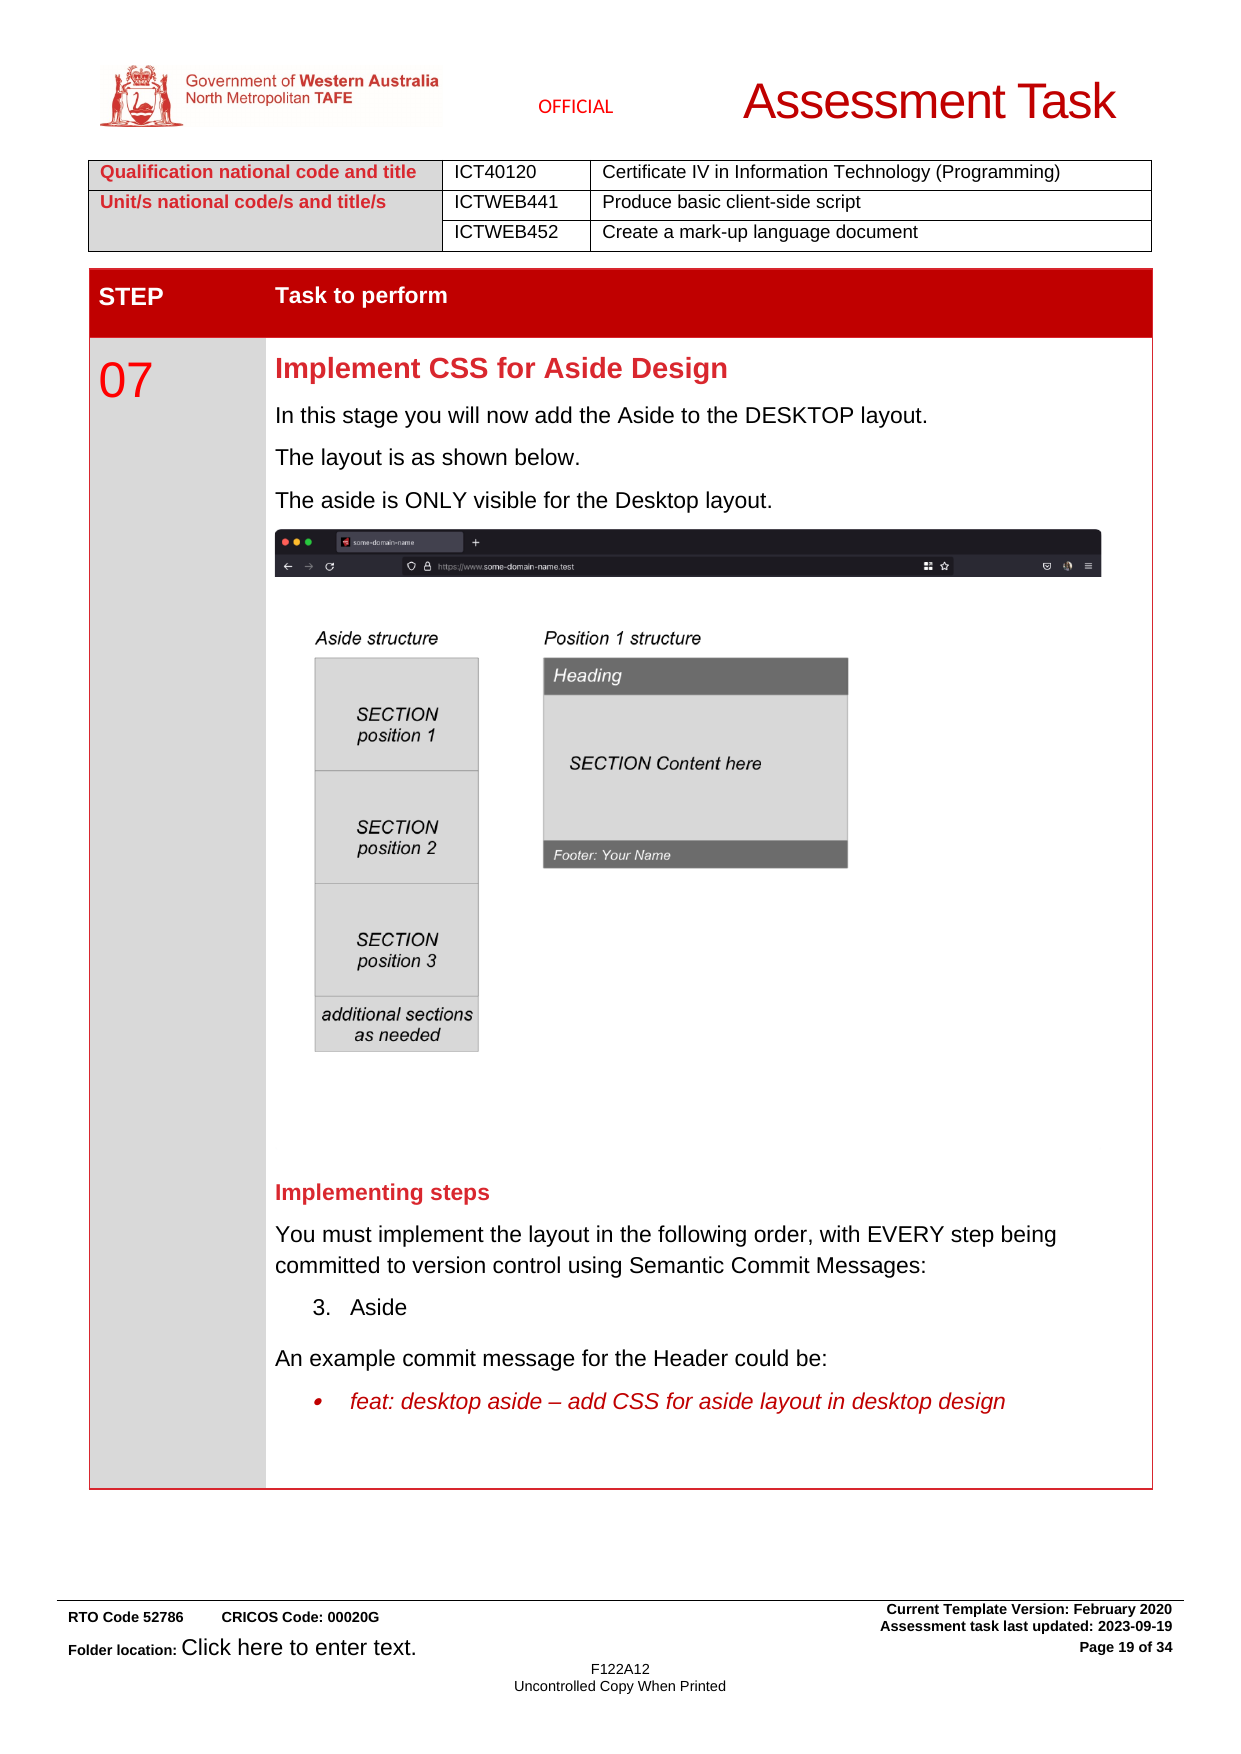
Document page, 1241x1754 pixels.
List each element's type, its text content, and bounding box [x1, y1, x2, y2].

table_cell 07 [90, 338, 266, 1488]
picture [100, 65, 443, 127]
table_header STEP [90, 270, 266, 337]
picture [274, 529, 1102, 1150]
table_header Task to perform [266, 270, 1152, 337]
table_cell Implement CSS for Aside Design In this stage you will now add the Aside to the DESKTOP layout. The layout is as shown below. The aside is ONLY visible for the Desktop layout. Implementing steps You must implement the layout in the following order, with EVERY step being committed to version control using Semantic Commit Messages: Aside An example commit message for the Header could be: feat: desktop aside – add CSS for aside layout in desktop design [266, 338, 1152, 1488]
